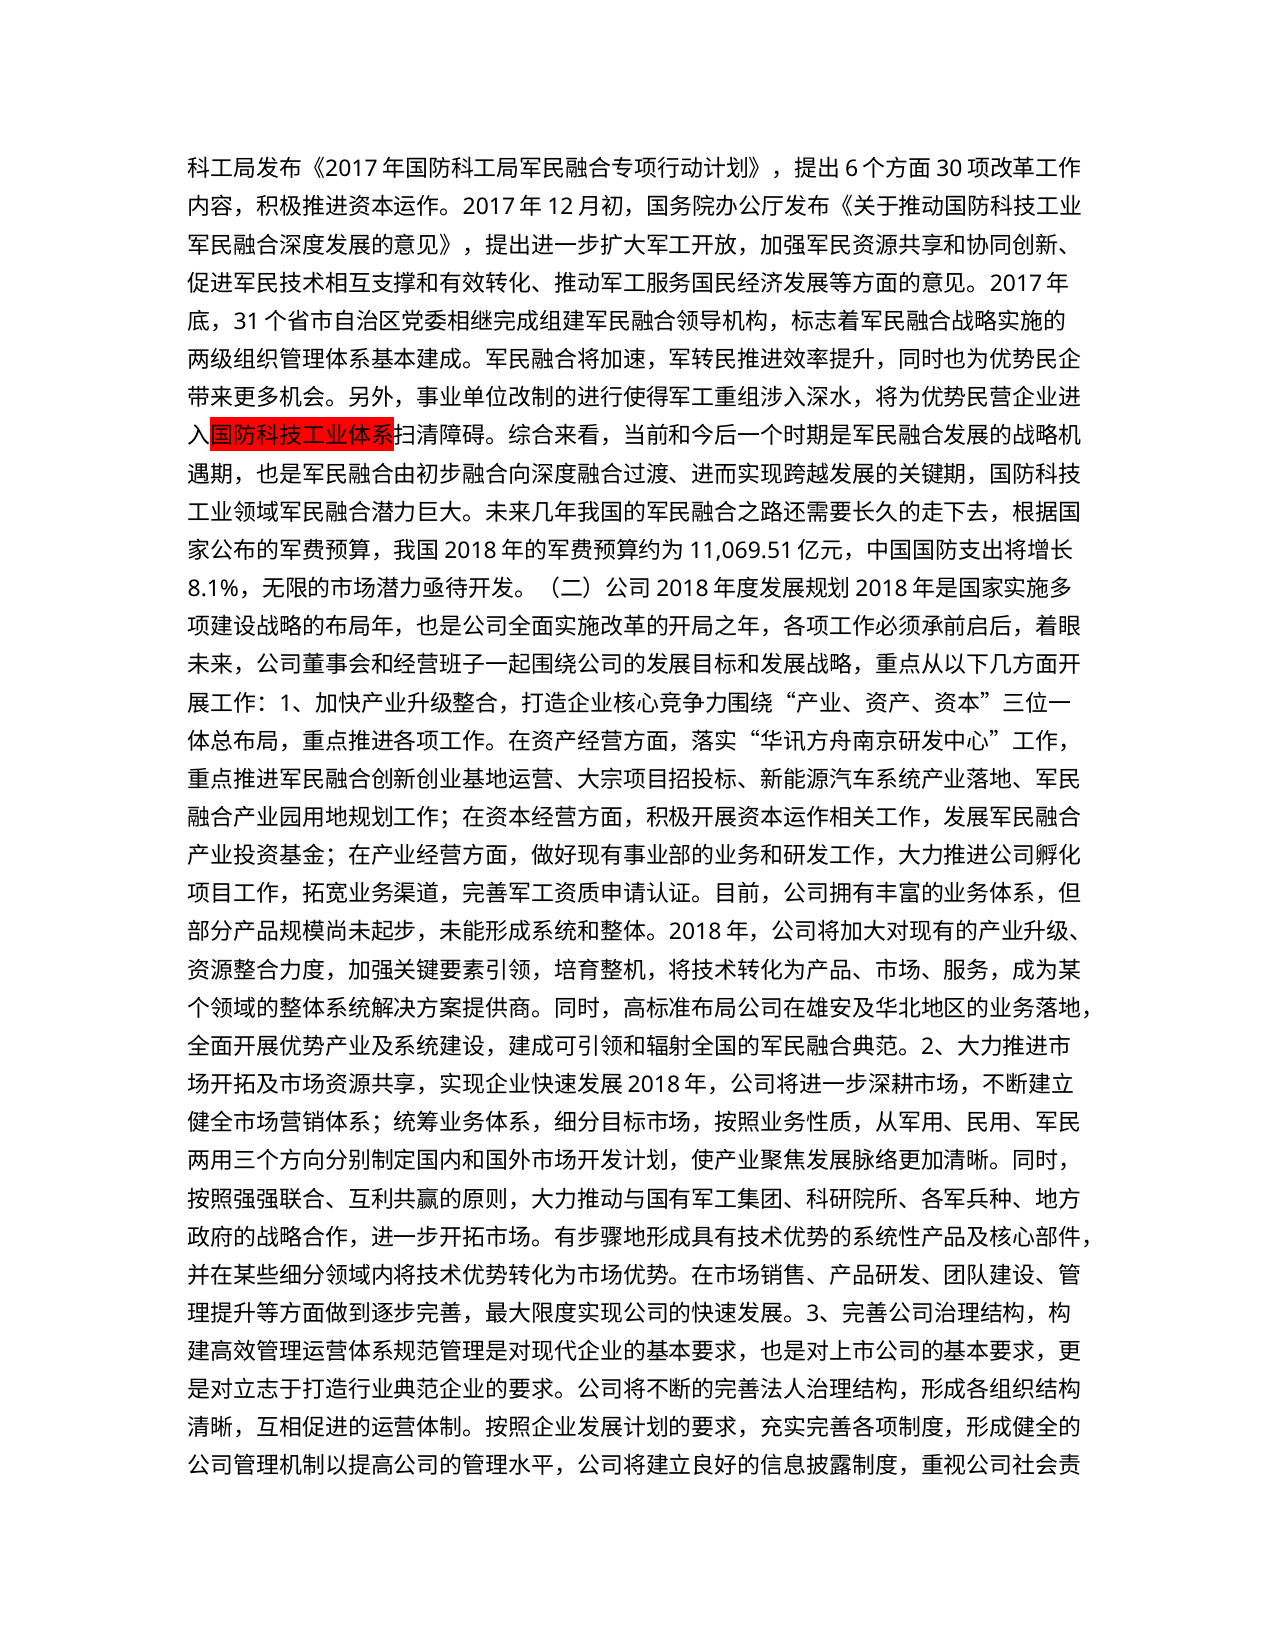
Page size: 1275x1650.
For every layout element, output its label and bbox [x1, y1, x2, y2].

list [187, 150, 1087, 1481]
